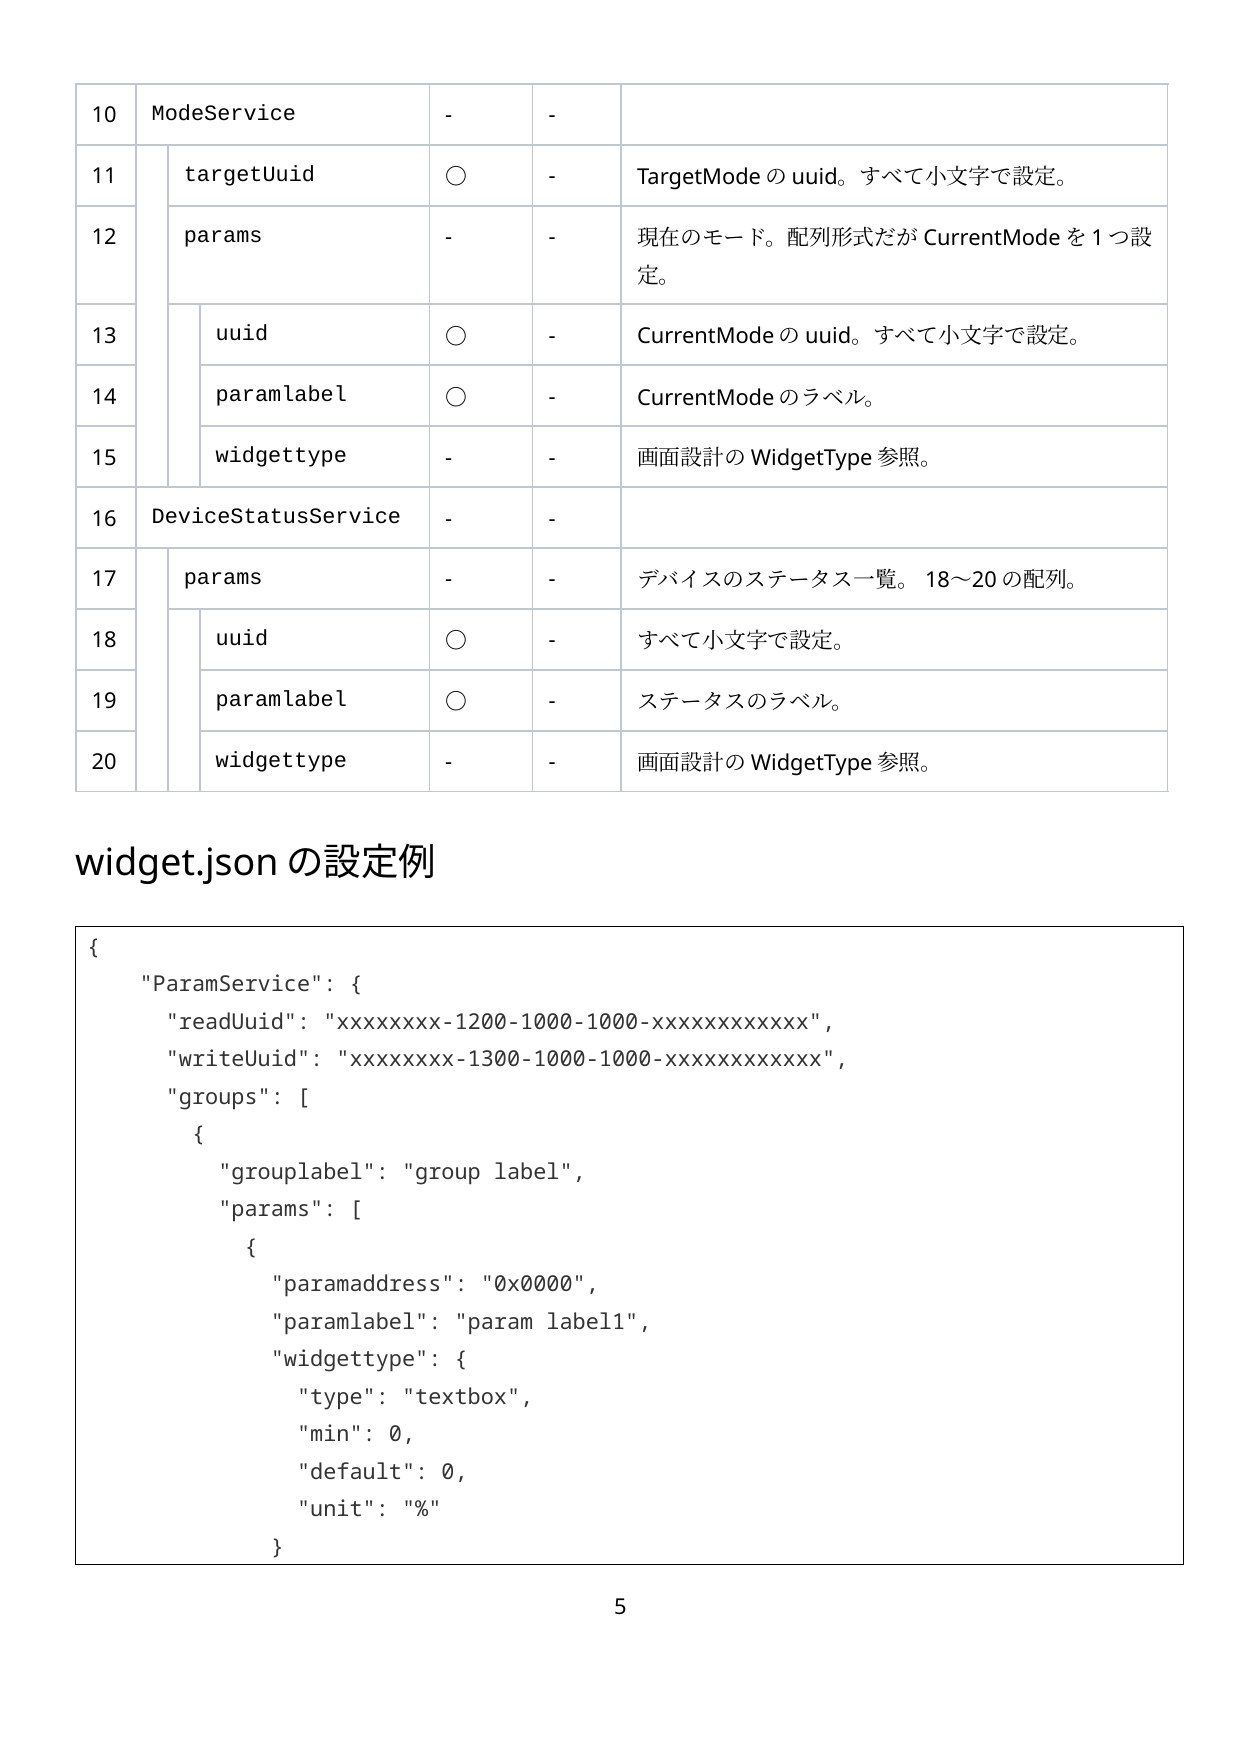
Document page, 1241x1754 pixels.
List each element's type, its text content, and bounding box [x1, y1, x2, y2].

table_cell - [533, 610, 620, 669]
table_cell widgettype [201, 732, 429, 791]
table_cell 画面設計のWidgetType参照。 [622, 427, 1167, 486]
table_cell - [533, 366, 620, 425]
table_cell 20 [77, 732, 135, 791]
table_cell 18 [77, 610, 135, 669]
subtitle widget.jsonの設定例 [75, 822, 1165, 897]
table_cell 〇 [430, 610, 532, 669]
table_cell targetUuid [169, 146, 429, 205]
table_cell - [533, 207, 620, 303]
table_cell デバイスのステータス一覧。 18～20の配列。 [622, 549, 1167, 608]
table_cell 〇 [430, 671, 532, 730]
table_cell uuid [201, 305, 429, 364]
table_cell - [430, 549, 532, 608]
table_cell 15 [77, 427, 135, 486]
table_cell 14 [77, 366, 135, 425]
table_cell すべて小文字で設定。 [622, 610, 1167, 669]
table_cell [137, 146, 167, 486]
table_cell 17 [77, 549, 135, 608]
table_cell DeviceStatusService [137, 488, 429, 547]
table_cell 16 [77, 488, 135, 547]
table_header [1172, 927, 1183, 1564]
table_cell widgettype [201, 427, 429, 486]
table_cell ModeService [137, 85, 429, 144]
table_cell [137, 549, 167, 791]
table_cell uuid [201, 610, 429, 669]
table_cell - [430, 732, 532, 791]
table_cell - [533, 427, 620, 486]
table_cell - [430, 427, 532, 486]
table_cell - [430, 488, 532, 547]
table_cell 〇 [430, 146, 532, 205]
table_cell [169, 305, 199, 486]
table_cell - [533, 549, 620, 608]
table_cell - [533, 305, 620, 364]
table_cell - [430, 85, 532, 144]
table_cell 13 [77, 305, 135, 364]
table_cell - [533, 488, 620, 547]
table_cell 19 [77, 671, 135, 730]
table_cell paramlabel [201, 366, 429, 425]
table_cell TargetModeのuuid。すべて小文字で設定。 [622, 146, 1167, 205]
table_cell paramlabel [201, 671, 429, 730]
table_cell [622, 85, 1167, 144]
table_cell [169, 610, 199, 791]
table_cell - [533, 671, 620, 730]
table_cell 11 [77, 146, 135, 205]
table_cell 現在のモード。配列形式だがCurrentModeを1つ設定。 [622, 207, 1167, 303]
table_cell CurrentModeのuuid。すべて小文字で設定。 [622, 305, 1167, 364]
table_cell - [533, 146, 620, 205]
table_cell 画面設計のWidgetType参照。 [622, 732, 1167, 791]
table_cell - [430, 207, 532, 303]
table_cell ステータスのラベル。 [622, 671, 1167, 730]
table_cell 12 [77, 207, 135, 303]
table_cell 〇 [430, 305, 532, 364]
table_cell params [169, 207, 429, 303]
table_cell 10 [77, 85, 135, 144]
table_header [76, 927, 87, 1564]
table_cell - [533, 732, 620, 791]
table_cell CurrentModeのラベル。 [622, 366, 1167, 425]
table_cell params [169, 549, 429, 608]
table_cell 〇 [430, 366, 532, 425]
table_cell [622, 488, 1167, 547]
table_cell - [533, 85, 620, 144]
